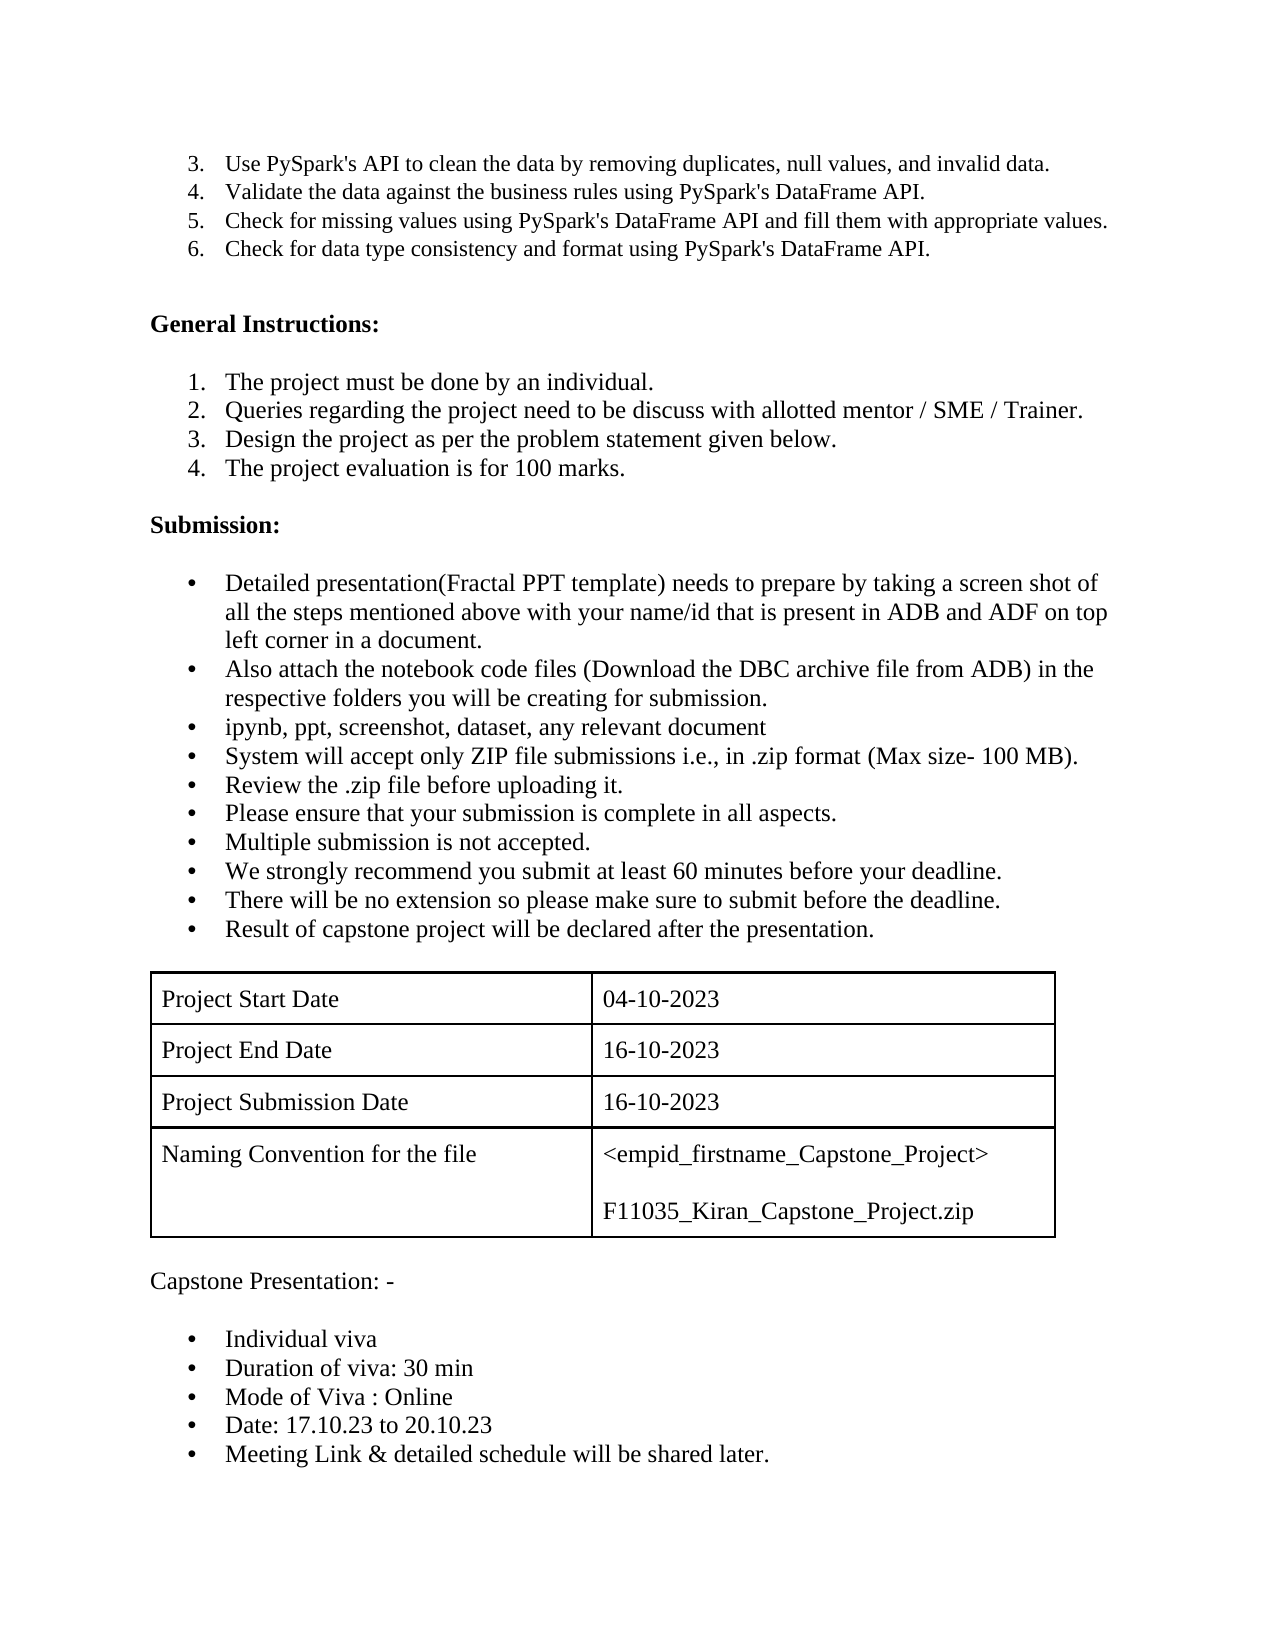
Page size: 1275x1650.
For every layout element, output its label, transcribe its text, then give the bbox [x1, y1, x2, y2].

table_header Project Start Date [152, 974, 591, 1023]
list Please ensure that your submission is complete in all aspects. [187, 798, 1125, 827]
list Detailed presentation(Fractal PPT template) needs to prepare by taking a screen shot of all the steps mentioned above with your name/id that is present in ADB and ADF on top left corner in a document. [187, 568, 1125, 654]
list There will be no extension so please make sure to submit before the deadline. [187, 885, 1125, 914]
table_cell 16-10-2023 [593, 1077, 1054, 1126]
table_cell <empid_firstname_Capstone_Project> F11035_Kiran_Capstone_Project.zip [593, 1129, 1054, 1236]
list Mode of Viva : Online [187, 1382, 1125, 1411]
list Check for data type consistency and format using PySpark's DataFrame API. [187, 235, 1125, 262]
list Meeting Link & detailed schedule will be shared later. [187, 1439, 1125, 1468]
table_cell 16-10-2023 [593, 1025, 1054, 1075]
text Capstone Presentation: - [150, 1266, 1125, 1295]
list The project must be done by an individual. [187, 367, 1125, 395]
list Result of capstone project will be declared after the presentation. [187, 914, 1125, 943]
list Review the .zip file before uploading it. [187, 769, 1125, 798]
list ipynb, ppt, screenshot, dataset, any relevant document [187, 712, 1125, 741]
list Multiple submission is not accepted. [187, 827, 1125, 856]
table_cell Project Submission Date [152, 1077, 591, 1126]
list Duration of viva: 30 min [187, 1353, 1125, 1382]
list Use PySpark's API to clean the data by removing duplicates, null values, and invalid data. [187, 150, 1125, 176]
list Design the project as per the problem statement given below. [187, 424, 1125, 453]
list Date: 17.10.23 to 20.10.23 [187, 1411, 1125, 1439]
list The project evaluation is for 100 marks. [187, 453, 1125, 482]
table_header 04-10-2023 [593, 974, 1054, 1023]
text General Instructions: [150, 309, 1125, 338]
text Submission: [150, 510, 1125, 539]
list We strongly recommend you submit at least 60 minutes before your deadline. [187, 856, 1125, 885]
list Individual viva [187, 1324, 1125, 1353]
list Check for missing values using PySpark's DataFrame API and fill them with appropriate values. [187, 207, 1125, 233]
list Validate the data against the business rules using PySpark's DataFrame API. [187, 178, 1125, 205]
table_cell Project End Date [152, 1025, 591, 1075]
list System will accept only ZIP file submissions i.e., in .zip format (Max size- 100 MB). [187, 741, 1125, 769]
list Queries regarding the project need to be discuss with allotted mentor / SME / Trainer. [187, 395, 1125, 424]
list Also attach the notebook code files (Download the DBC archive file from ADB) in the respective folders you will be creating for submission. [187, 654, 1125, 712]
table_cell Naming Convention for the file [152, 1129, 591, 1236]
